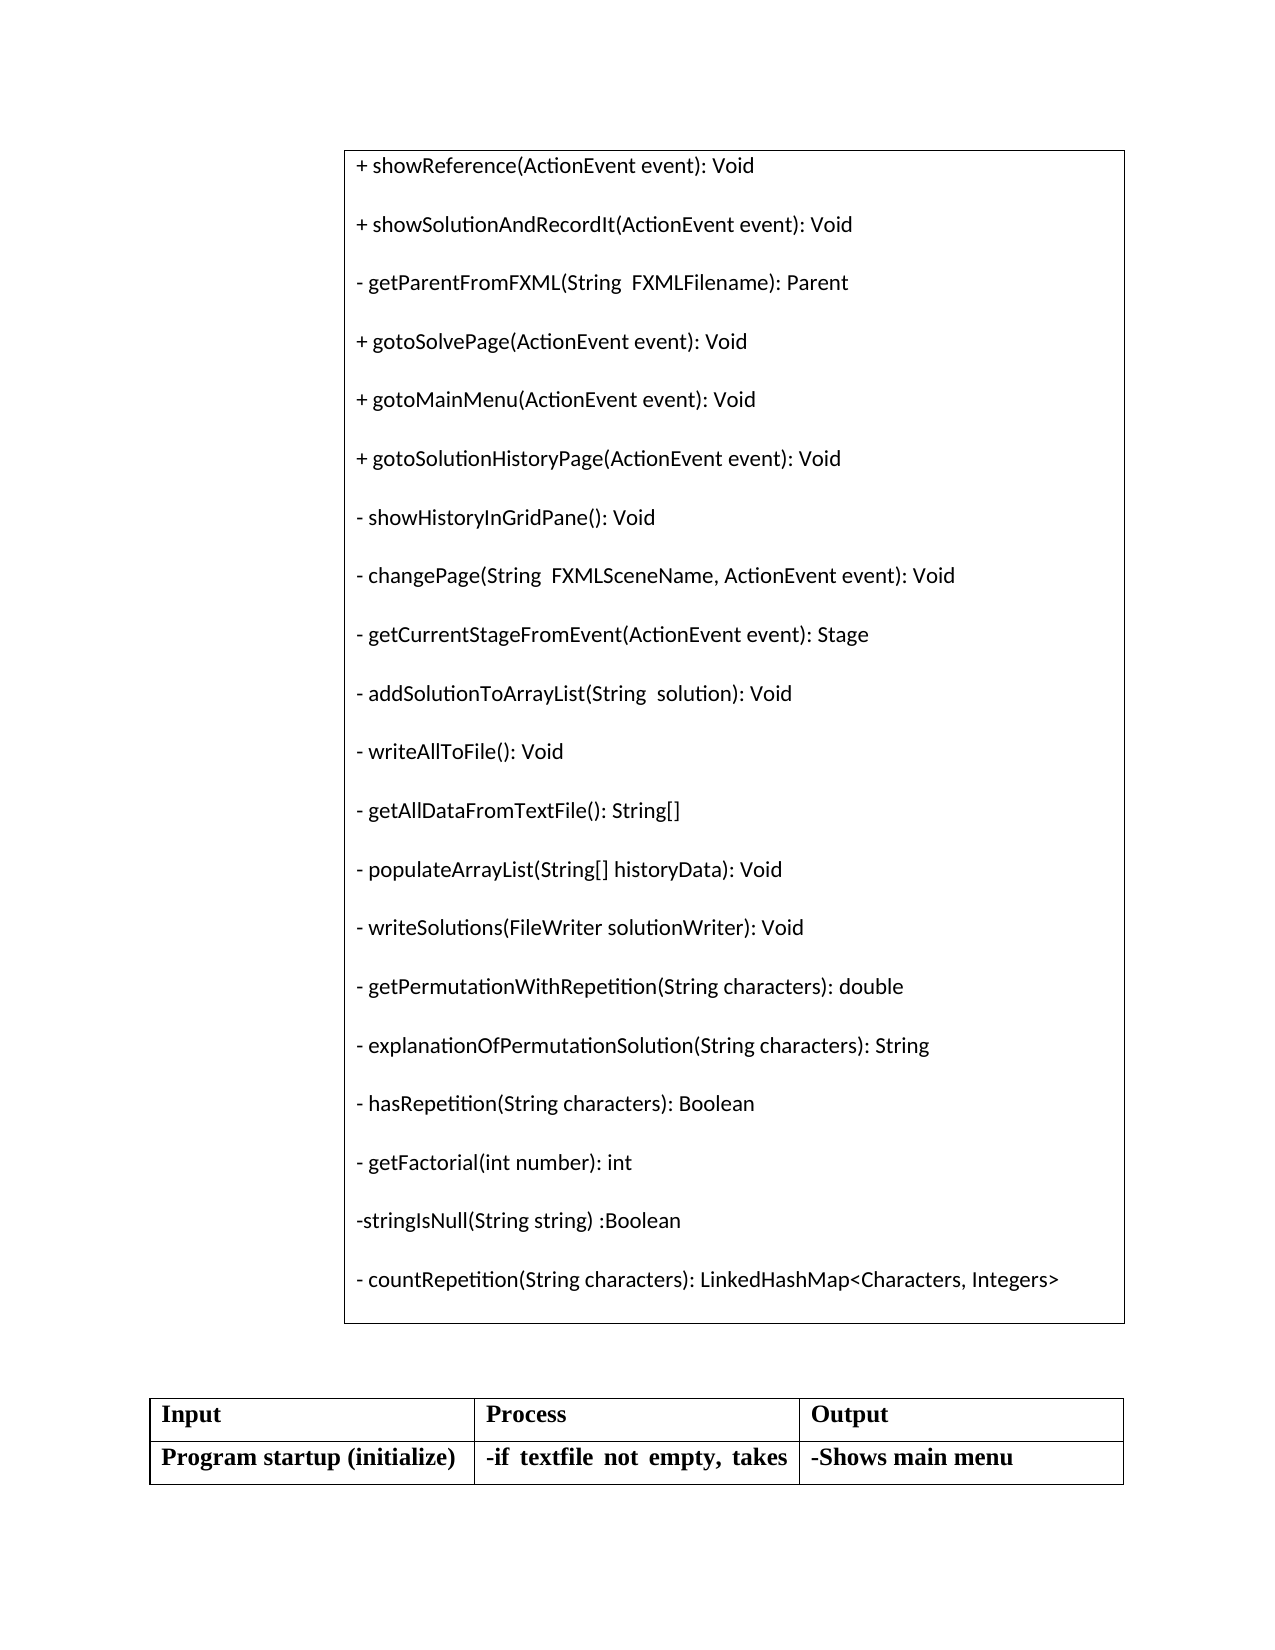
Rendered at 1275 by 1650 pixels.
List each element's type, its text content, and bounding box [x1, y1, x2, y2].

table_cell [345, 151, 1124, 1323]
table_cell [151, 1442, 474, 1484]
table_header Process [475, 1399, 799, 1441]
table_header Input [151, 1399, 474, 1441]
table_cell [475, 1442, 799, 1484]
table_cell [800, 1442, 1123, 1484]
table_header Output [800, 1399, 1123, 1441]
